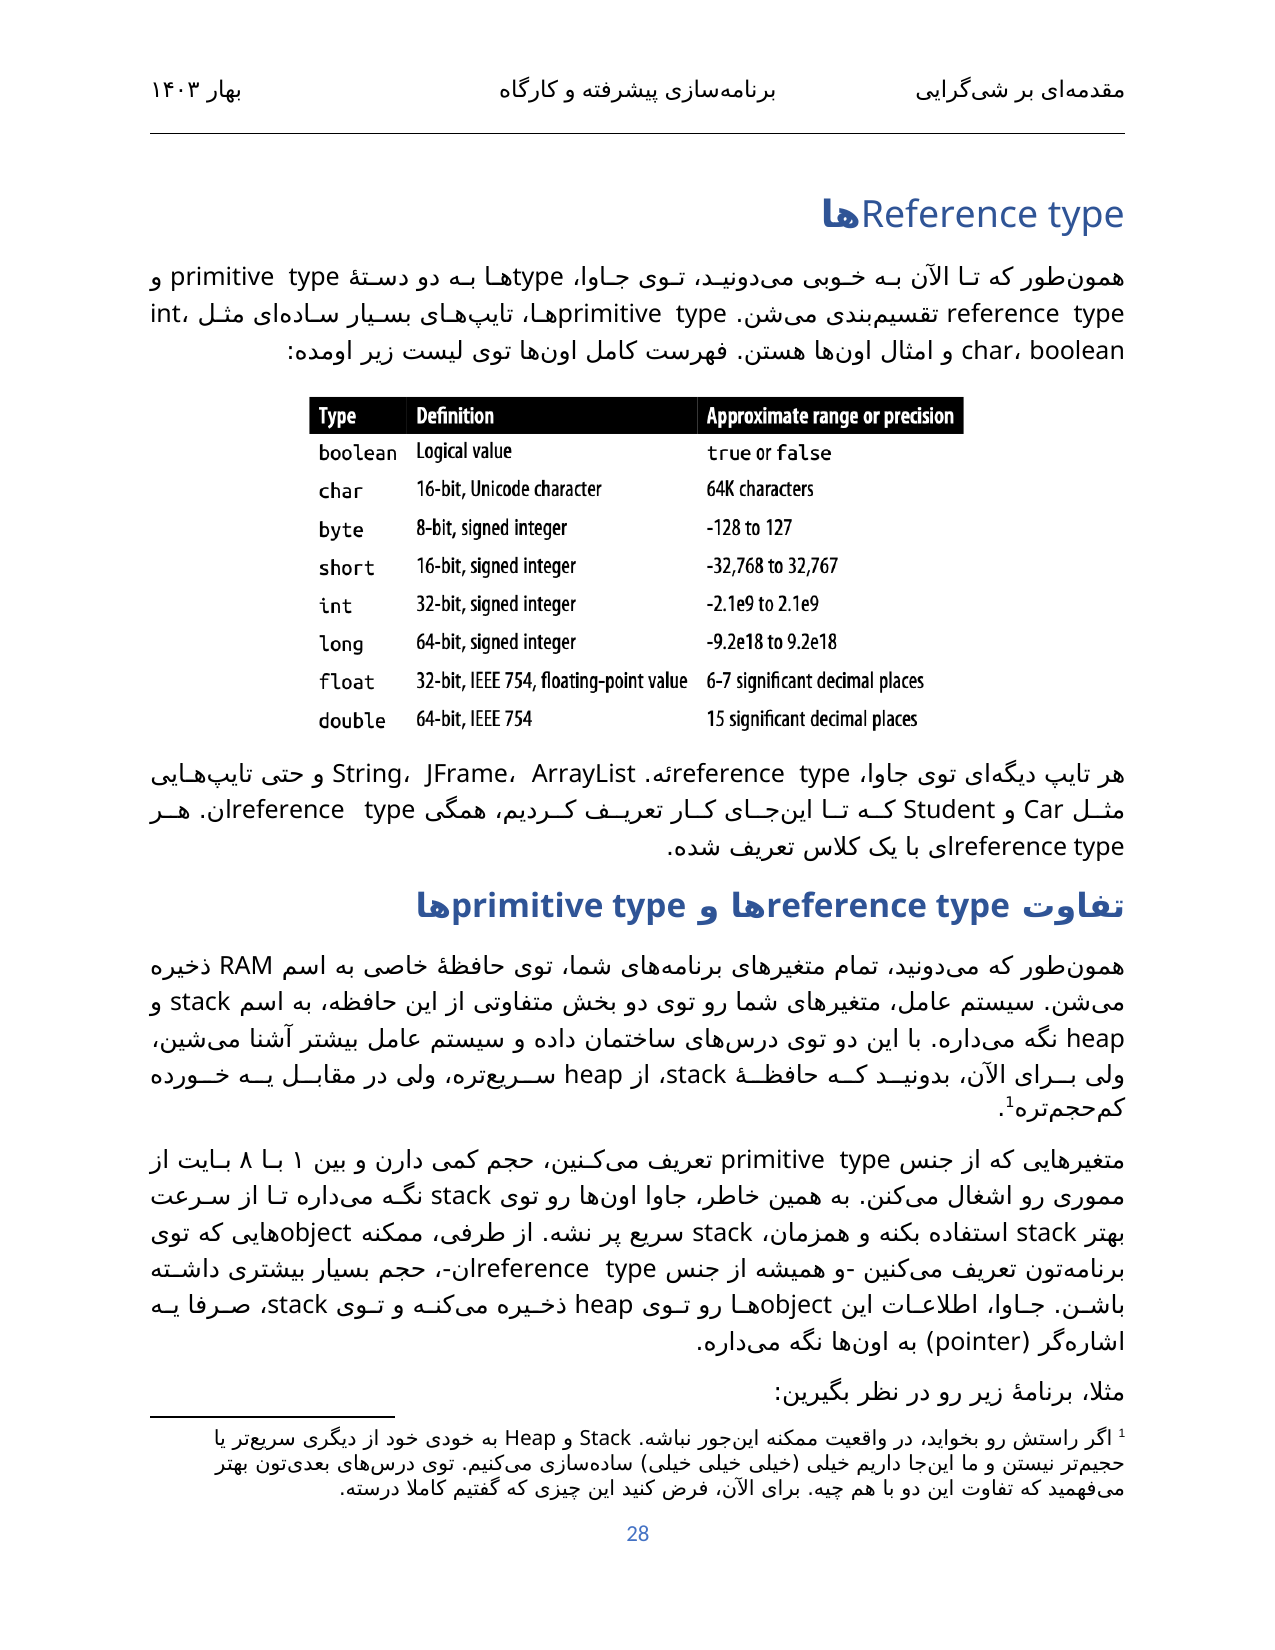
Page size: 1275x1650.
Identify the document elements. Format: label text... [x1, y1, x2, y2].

text هر تایپ دیگه‌ای توی جاوا، reference typeئه. String، JFrame، ArrayList و حتی تایپ‌هایی مثل Car و Student که تا این‌جای کار تعریف کردیم، همگی reference typeان. هر reference typeای با یک کلاس تعریف شده. [150, 755, 1125, 862]
text همون‌طور که می‌دونید، تمام متغیرهای برنامه‌های شما، توی حافظهٔ خاصی به اسم RAM ذخیره می‌شن. سیستم عامل، متغیرهای شما رو توی دو بخش متفاوتی از این حافظه، به اسم stack و heap نگه می‌داره. با این دو توی درس‌های ساختمان داده و سیستم عامل بیشتر آشنا می‌شین، ولی برای الآن، بدونید که حافظهٔ stack، از heap سریع‌تره، ولی در مقابل یه خورده کم‌حجم‌تره. [150, 947, 1125, 1122]
text تفاوت reference typeها و primitive typeها [150, 882, 1125, 927]
text همون‌طور که تا الآن به خوبی می‌دونید، توی جاوا، typeها به دو دستهٔ primitive type و reference type تقسیم‌بندی می‌شن. primitive typeها، تایپ‌های بسیار ساده‌ای مثل int، char، boolean و امثال اون‌ها هستن. فهرست کامل اون‌ها توی لیست زیر اومده: [150, 259, 1125, 367]
text متغیرهایی که از جنس primitive type تعریف می‌کنین، حجم کمی دارن و بین ۱ با ۸ بایت از مموری رو اشغال می‌کنن. به همین خاطر، جاوا اون‌ها رو توی stack نگه می‌داره تا از سرعت بهتر stack استفاده بکنه و همزمان، stack سریع پر نشه. از طرفی، ممکنه objectهایی که توی برنامه‌تون تعریف می‌کنین -و همیشه از جنس reference typeان-، حجم بسیار بیشتری داشته باشن. جاوا، اطلاعات این objectها رو توی heap ذخیره می‌کنه و توی stack، صرفا یه اشاره‌گر (pointer) به اون‌ها نگه می‌داره. [150, 1141, 1125, 1357]
text مثلا، برنامهٔ زیر رو در نظر بگیرین: [150, 1377, 1125, 1406]
text Reference typeها [150, 187, 1125, 238]
picture [297, 386, 978, 737]
